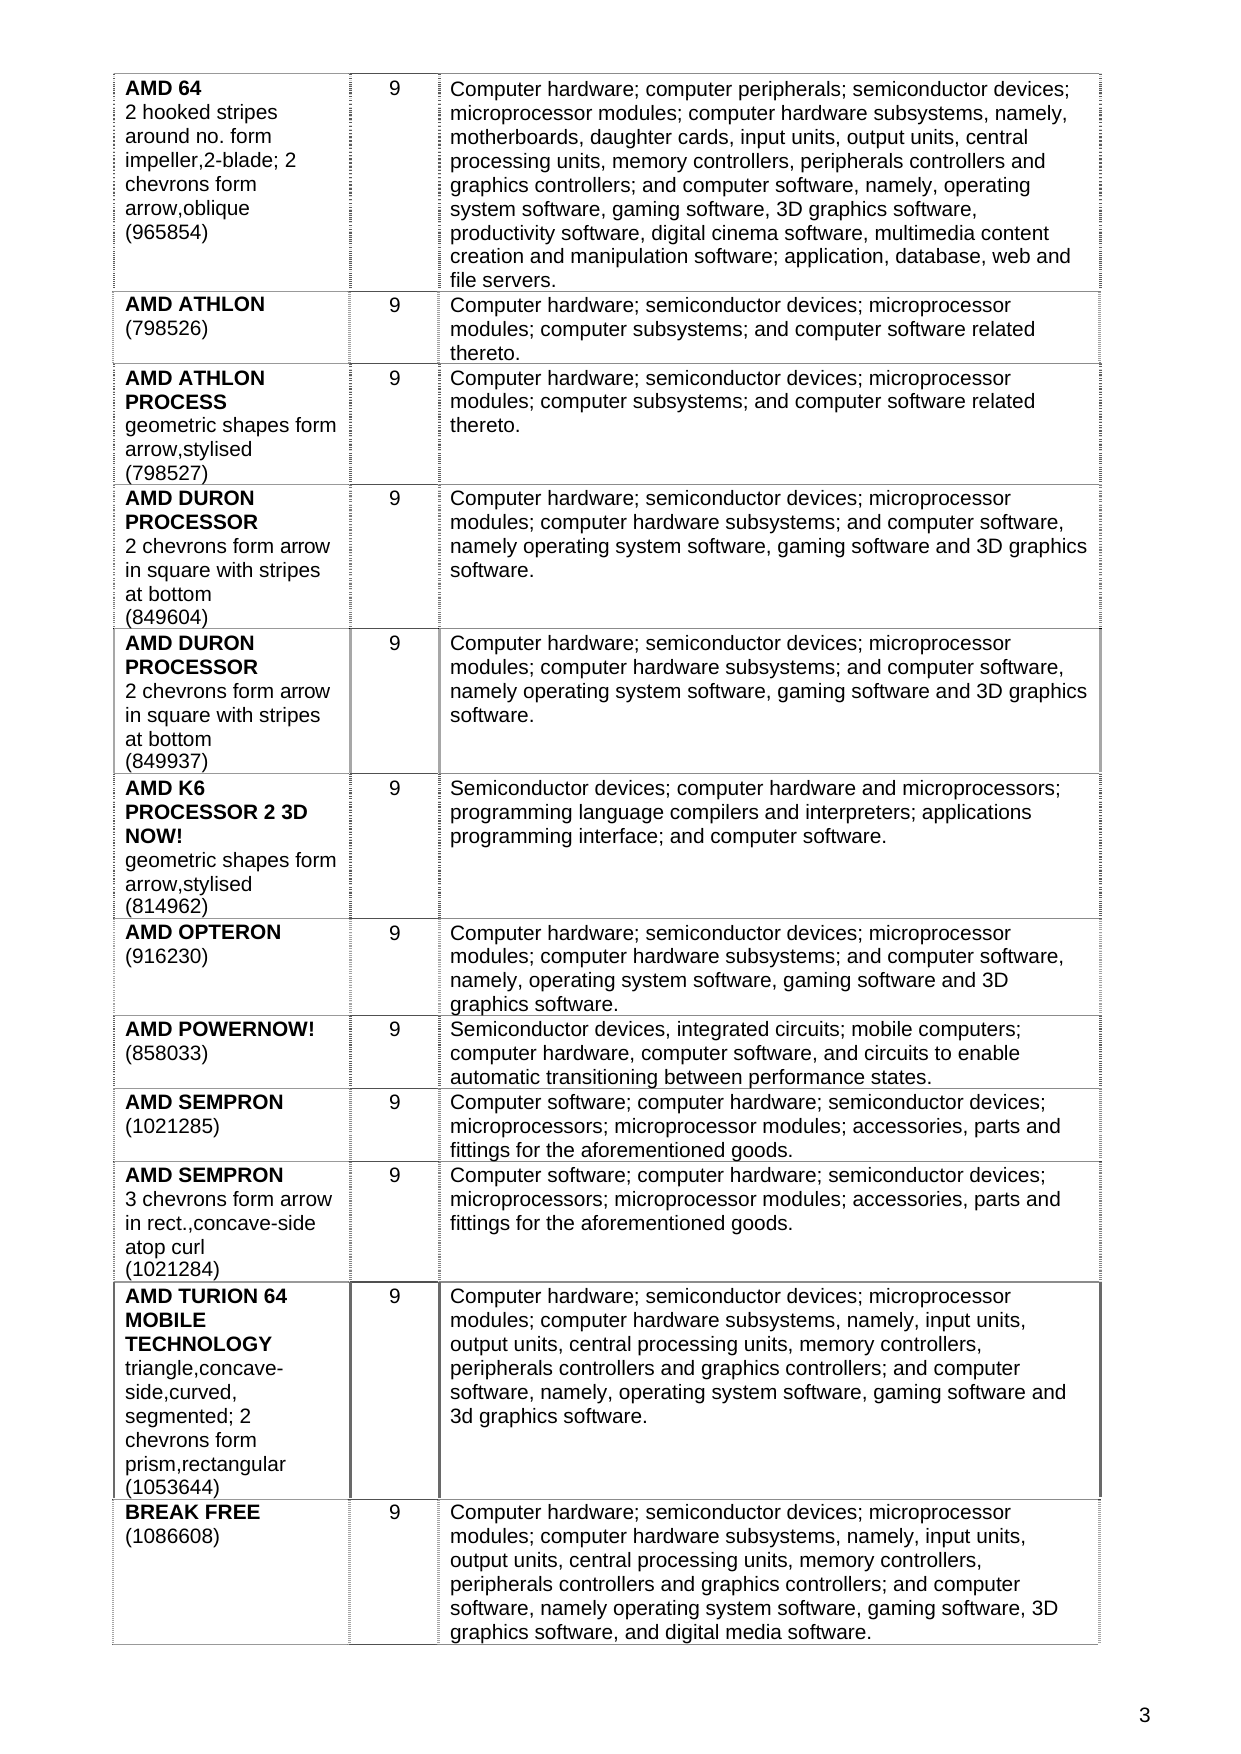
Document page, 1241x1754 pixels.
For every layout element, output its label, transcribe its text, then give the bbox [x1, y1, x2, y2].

table_header 9 [363, 77, 425, 292]
table_cell 9 [363, 365, 425, 486]
table_cell 9 [363, 920, 425, 1017]
table_cell AMD DURON PROCESSOR 2 chevrons form arrow in square with stripes at bottom (849604) [104, 486, 363, 631]
table_cell Computer software; computer hardware; semiconductor devices; microprocessors; microprocessor modules; accessories, parts and fittings for the aforementioned goods. [425, 1090, 1116, 1163]
table_cell 9 [363, 775, 425, 920]
table_cell Computer hardware; semiconductor devices; microprocessor modules; computer hardware subsystems, namely, input units, output units, central processing units, memory controllers, peripherals controllers and graphics controllers; and computer software, namely operating system software, gaming software, 3D graphics software, and digital media software. [425, 1500, 1116, 1645]
table_cell AMD SEMPRON (1021285) [104, 1090, 363, 1163]
table_cell Computer hardware; semiconductor devices; microprocessor modules; computer hardware subsystems; and computer software, namely, operating system software, gaming software and 3D graphics software. [425, 920, 1116, 1017]
picture [110, 72, 1103, 77]
table_cell 9 [363, 292, 425, 365]
table_cell 9 [363, 1500, 425, 1645]
table_cell AMD DURON PROCESSOR 2 chevrons form arrow in square with stripes at bottom (849937) [104, 631, 363, 775]
table_cell Computer hardware; semiconductor devices; microprocessor modules; computer hardware subsystems; and computer software, namely operating system software, gaming software and 3D graphics software. [425, 631, 1116, 775]
table_cell 9 [363, 1163, 425, 1283]
table_cell AMD OPTERON (916230) [104, 920, 363, 1017]
table_cell 9 [363, 631, 425, 775]
table_cell AMD POWERNOW! (858033) [104, 1017, 363, 1090]
table_cell AMD K6 PROCESSOR 2 3D NOW! geometric shapes form arrow,stylised (814962) [104, 775, 363, 920]
table_cell Computer hardware; semiconductor devices; microprocessor modules; computer hardware subsystems, namely, input units, output units, central processing units, memory controllers, peripherals controllers and graphics controllers; and computer software, namely, operating system software, gaming software and 3d graphics software. [425, 1284, 1116, 1500]
table_cell 9 [363, 1284, 425, 1500]
table_cell 9 [363, 1090, 425, 1163]
table_cell Semiconductor devices, integrated circuits; mobile computers; computer hardware, computer software, and circuits to enable automatic transitioning between performance states. [425, 1017, 1116, 1090]
table_cell Computer hardware; semiconductor devices; microprocessor modules; computer hardware subsystems; and computer software, namely operating system software, gaming software and 3D graphics software. [425, 486, 1116, 631]
table_cell AMD ATHLON (798526) [104, 292, 363, 365]
table_cell AMD TURION 64 MOBILE TECHNOLOGY triangle,concave- side,curved, segmented; 2 chevrons form prism,rectangular (1053644) [104, 1284, 363, 1500]
table_cell 9 [363, 486, 425, 631]
table_header Computer hardware; computer peripherals; semiconductor devices; microprocessor modules; computer hardware subsystems, namely, motherboards, daughter cards, input units, output units, central processing units, memory controllers, peripherals controllers and graphics controllers; and computer software, namely, operating system software, gaming software, 3D graphics software, productivity software, digital cinema software, multimedia content creation and manipulation software; application, database, web and file servers. [425, 77, 1116, 292]
table_cell AMD SEMPRON 3 chevrons form arrow in rect.,concave-side atop curl (1021284) [104, 1163, 363, 1283]
table_cell Computer hardware; semiconductor devices; microprocessor modules; computer subsystems; and computer software related thereto. [425, 365, 1116, 486]
table_cell Computer software; computer hardware; semiconductor devices; microprocessors; microprocessor modules; accessories, parts and fittings for the aforementioned goods. [425, 1163, 1116, 1283]
table_cell Semiconductor devices; computer hardware and microprocessors; programming language compilers and interpreters; applications programming interface; and computer software. [425, 775, 1116, 920]
table_cell AMD ATHLON PROCESS geometric shapes form arrow,stylised (798527) [104, 365, 363, 486]
table_cell BREAK FREE (1086608) [104, 1500, 363, 1645]
table_header AMD 64 2 hooked stripes around no. form impeller,2-blade; 2 chevrons form arrow,oblique (965854) [104, 77, 363, 292]
table_cell 9 [363, 1017, 425, 1090]
table_cell Computer hardware; semiconductor devices; microprocessor modules; computer subsystems; and computer software related thereto. [425, 292, 1116, 365]
